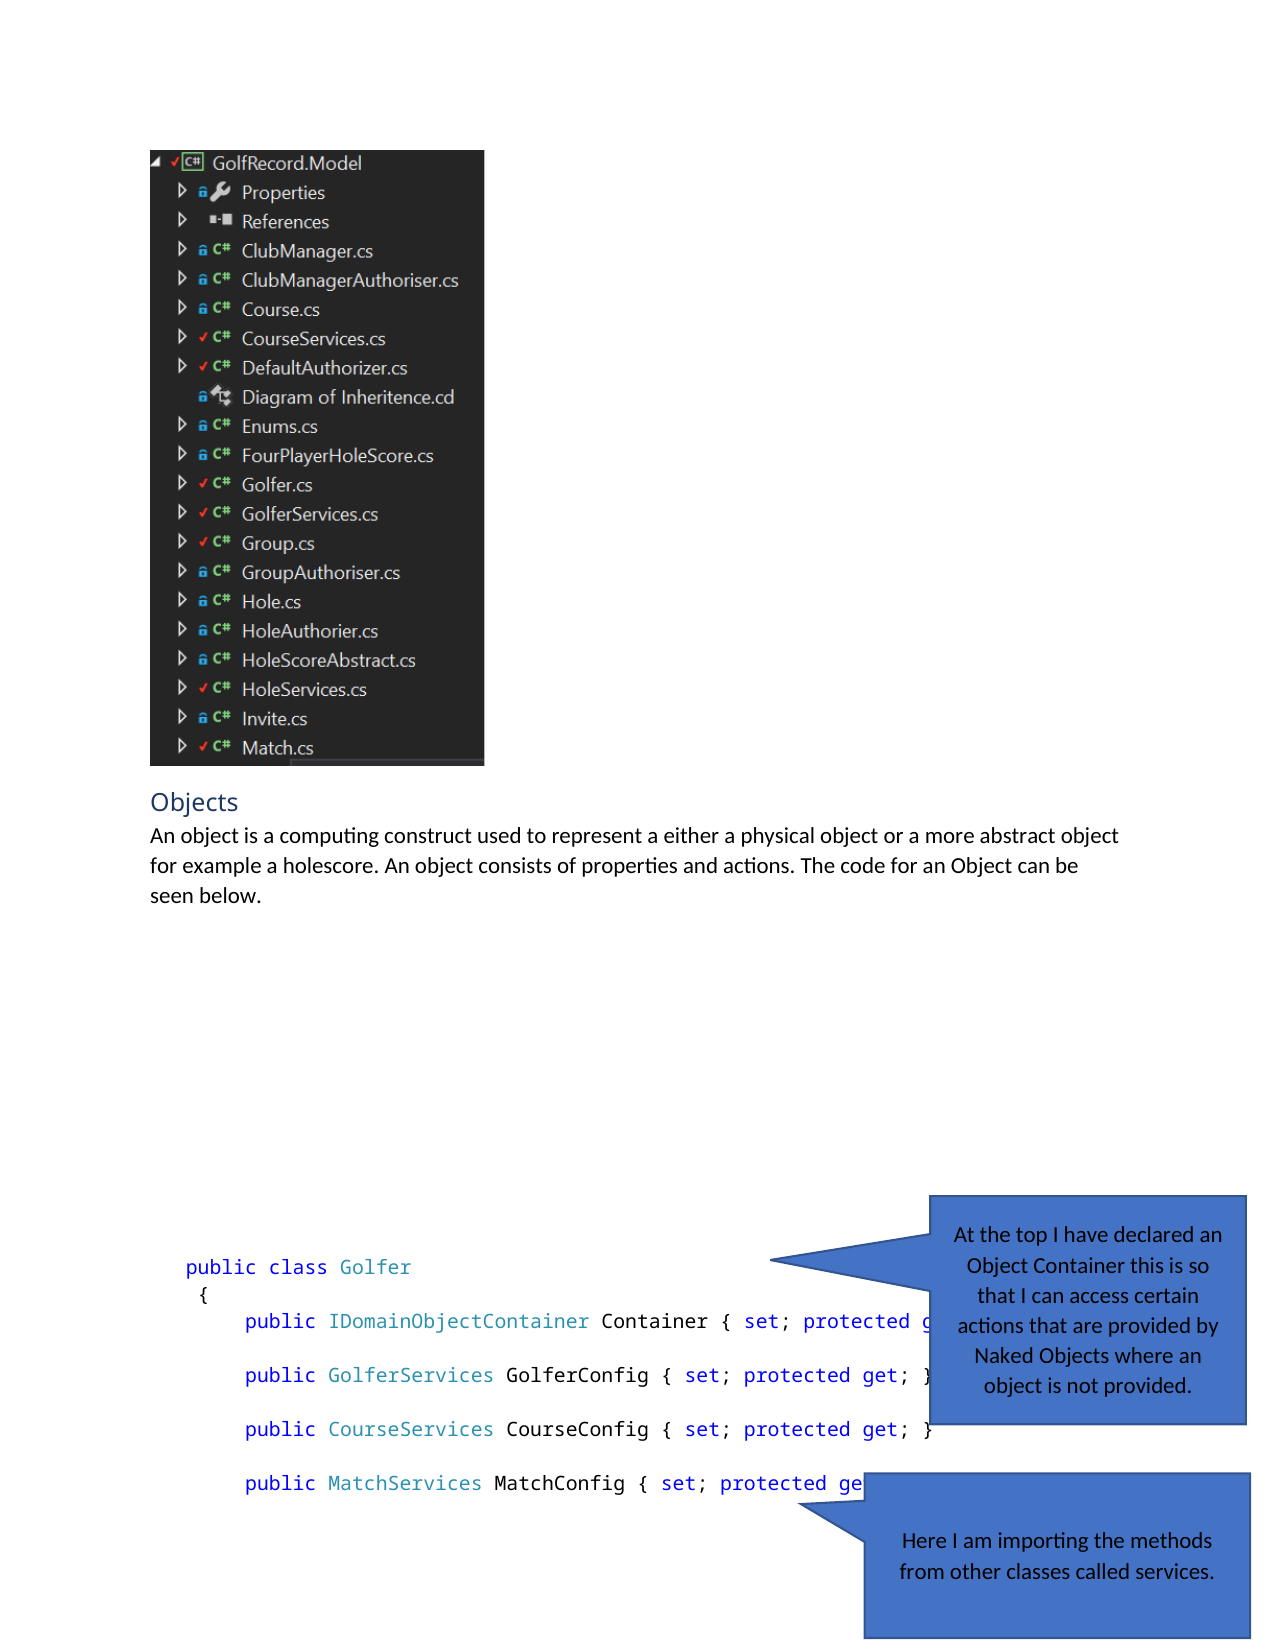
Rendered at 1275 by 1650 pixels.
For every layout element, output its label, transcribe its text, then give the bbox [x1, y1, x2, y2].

text { [150, 1280, 929, 1307]
text public MatchServices MatchConfig { set; protected get; } [150, 1469, 1125, 1496]
text public GolferServices GolferConfig { set; protected get; } [150, 1361, 929, 1388]
text An object is a computing construct used to represent a either a physical object or a more abstract object for example a holescore. An object consists of properties and actions. The code for an Object can be seen below. [150, 821, 1125, 910]
picture [150, 150, 485, 766]
text public IDomainObjectContainer Container { set; protected get; } [150, 1307, 929, 1334]
text public class Golfer [150, 1253, 862, 1280]
text public CourseServices CourseConfig { set; protected get; } [150, 1415, 1125, 1442]
subtitle Objects [150, 784, 1125, 818]
